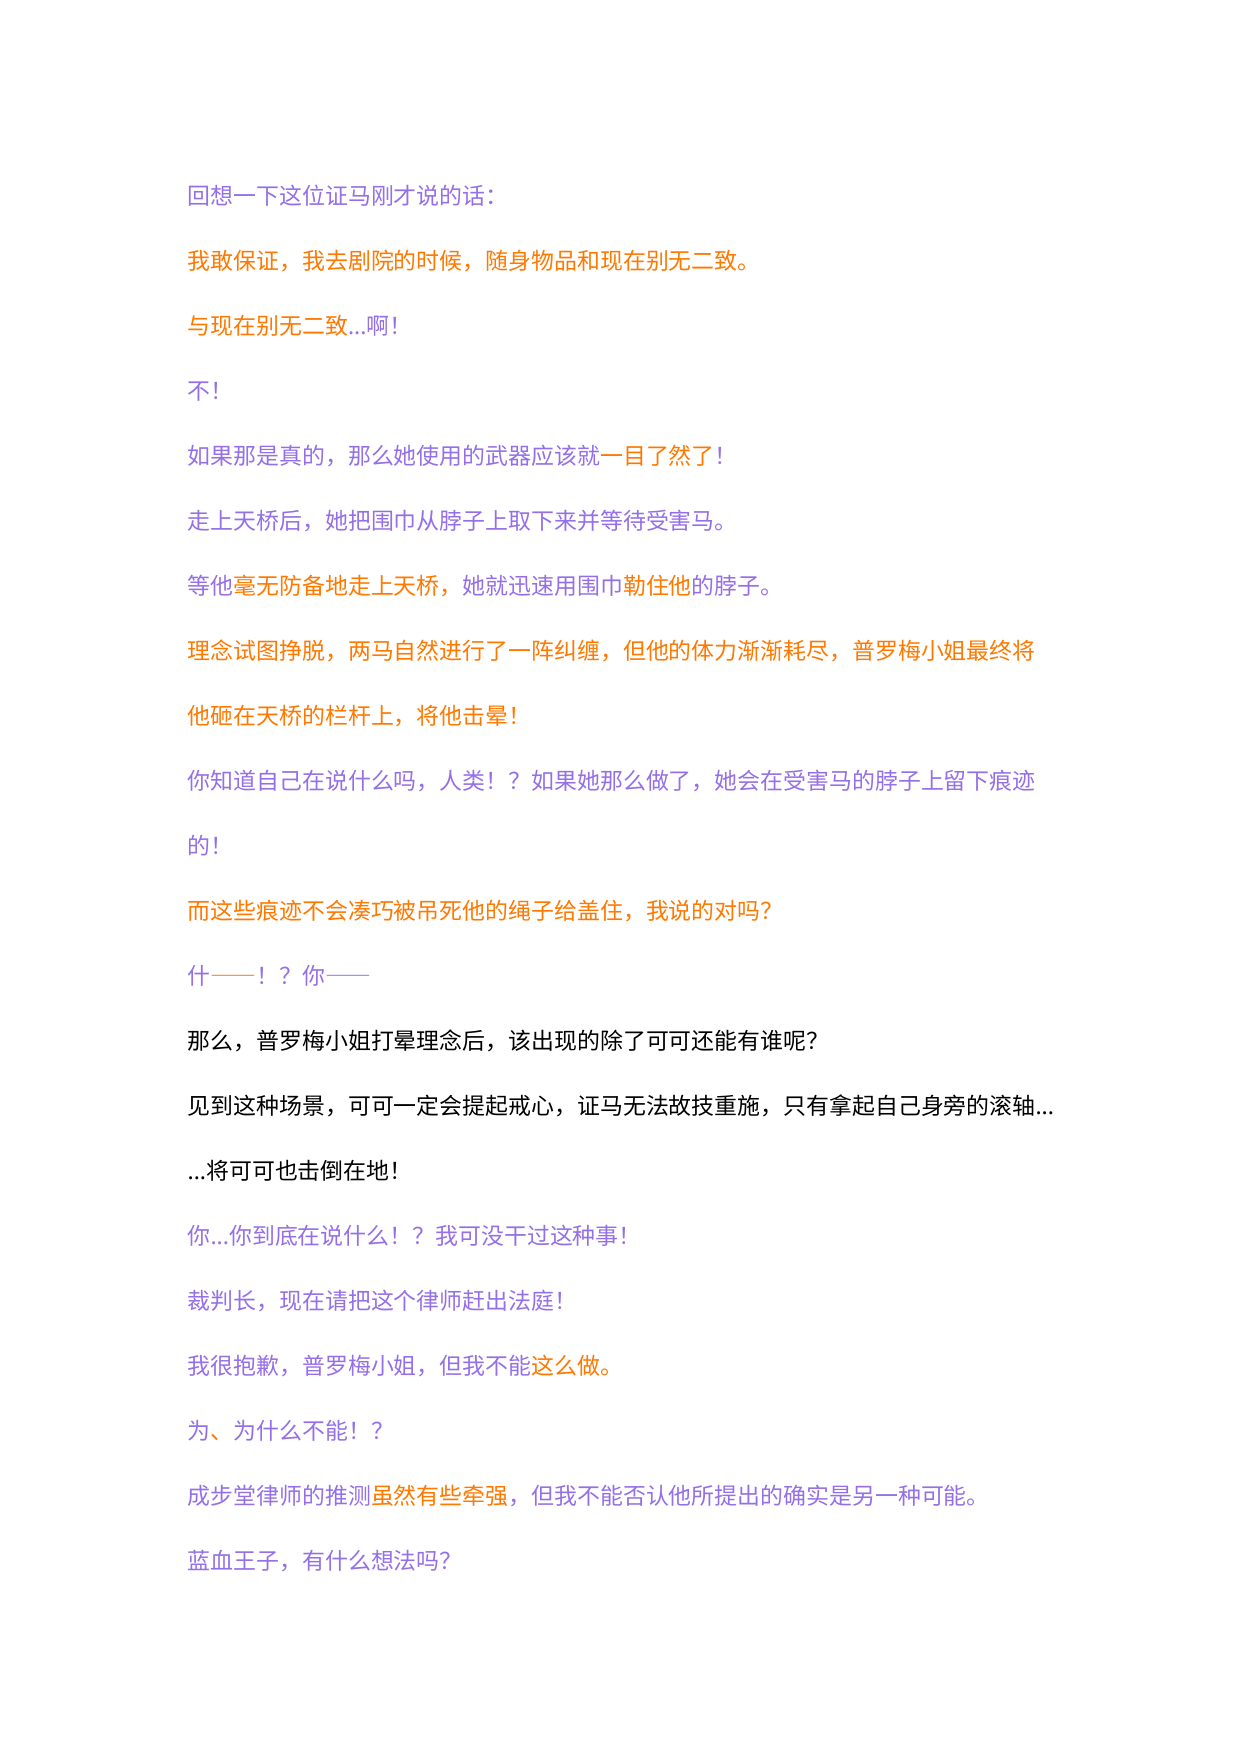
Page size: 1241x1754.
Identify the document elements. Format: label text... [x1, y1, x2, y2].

text 走上天桥后，她把围巾从脖子上取下来并等待受害马。 [187, 487, 1053, 552]
text ...将可可也击倒在地！ [187, 1137, 1053, 1202]
text 什——！？你—— [187, 942, 1053, 1007]
text 为、为什么不能！？ [187, 1397, 1053, 1462]
text 我很抱歉，普罗梅小姐，但我不能这么做。 [187, 1332, 1053, 1397]
text 回想一下这位证马刚才说的话： [187, 162, 1053, 227]
text 与现在别无二致...啊！ [187, 292, 1053, 357]
text 裁判长，现在请把这个律师赶出法庭！ [187, 1267, 1053, 1332]
text 我敢保证，我去剧院的时候，随身物品和现在别无二致。 [187, 227, 1053, 292]
text 见到这种场景，可可一定会提起戒心，证马无法故技重施，只有拿起自己身旁的滚轴... [187, 1072, 1053, 1137]
text 成步堂律师的推测虽然有些牵强，但我不能否认他所提出的确实是另一种可能。 [187, 1462, 1053, 1527]
text 你...你到底在说什么！？我可没干过这种事！ [187, 1202, 1053, 1267]
text 如果那是真的，那么她使用的武器应该就一目了然了！ [187, 422, 1053, 487]
text 而这些痕迹不会凑巧被吊死他的绳子给盖住，我说的对吗？ [187, 877, 1053, 942]
text 等他毫无防备地走上天桥，她就迅速用围巾勒住他的脖子。 [187, 552, 1053, 617]
text 你知道自己在说什么吗，人类！？如果她那么做了，她会在受害马的脖子上留下痕迹的！ [187, 747, 1053, 877]
text 不！ [187, 357, 1053, 422]
text 理念试图挣脱，两马自然进行了一阵纠缠，但他的体力渐渐耗尽，普罗梅小姐最终将他砸在天桥的栏杆上，将他击晕！ [187, 617, 1053, 747]
text 那么，普罗梅小姐打晕理念后，该出现的除了可可还能有谁呢？ [187, 1007, 1053, 1072]
text 蓝血王子，有什么想法吗？ [187, 1527, 1053, 1592]
